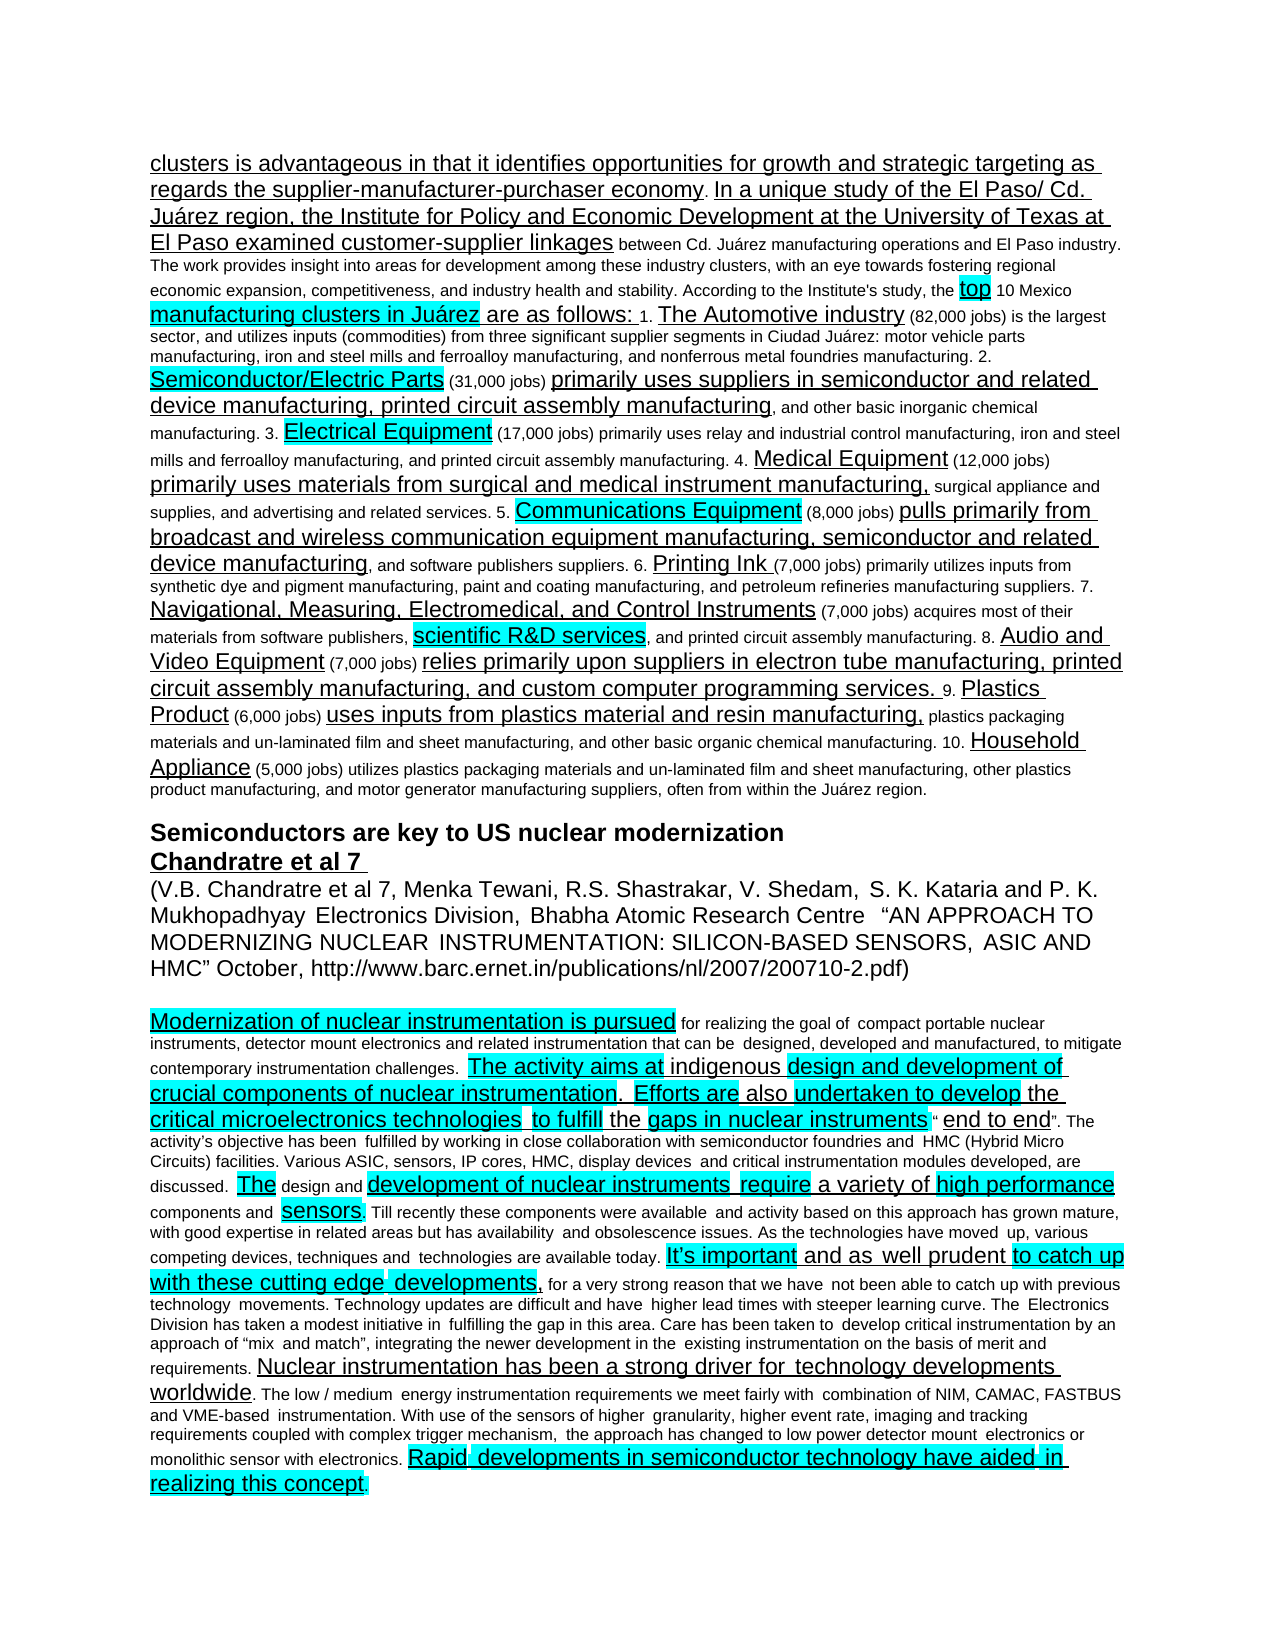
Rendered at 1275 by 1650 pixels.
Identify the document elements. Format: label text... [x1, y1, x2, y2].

text Chandratre et al 7 [150, 847, 1125, 876]
text Semiconductors are key to US nuclear modernization [150, 818, 1125, 847]
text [150, 150, 1125, 799]
text (V.B. Chandratre et al 7, Menka Tewani, R.S. Shastrakar, V. Shedam, S. K. Kataria and P. K. Mukhopadhyay Electronics Division, Bhabha Atomic Research Centre “AN APPROACH TO MODERNIZING NUCLEAR INSTRUMENTATION: SILICON-BASED SENSORS, ASIC AND HMC” October, http://www.barc.ernet.in/publications/nl/2007/200710-2.pdf) [150, 876, 1125, 981]
text Modernization of nuclear instrumentation is pursued for realizing the goal of compact portable nuclear instruments, detector mount electronics and related instrumentation that can be designed, developed and manufactured, to mitigate contemporary instrumentation challenges. The activity aims at indigenous design and development of crucial components of nuclear instrumentation. Efforts are also undertaken to develop the critical microelectronics technologies to fulfill the gaps in nuclear instruments “ end to end”. The activity’s objective has been fulfilled by working in close collaboration with semiconductor foundries and HMC (Hybrid Micro Circuits) facilities. Various ASIC, sensors, IP cores, HMC, display devices and critical instrumentation modules developed, are discussed. The design and development of nuclear instruments require a variety of high performance components and sensors. Till recently these components were available and activity based on this approach has grown mature, with good expertise in related areas but has availability and obsolescence issues. As the technologies have moved up, various competing devices, techniques and technologies are available today. It’s important and as well prudent to catch up with these cutting edge developments, for a very strong reason that we have not been able to catch up with previous technology movements. Technology updates are difficult and have higher lead times with steeper learning curve. The Electronics Division has taken a modest initiative in fulfilling the gap in this area. Care has been taken to develop critical instrumentation by an approach of “mix and match”, integrating the newer development in the existing instrumentation on the basis of merit and requirements. Nuclear instrumentation has been a strong driver for technology developments worldwide. The low / medium energy instrumentation requirements we meet fairly with combination of NIM, CAMAC, FASTBUS and VME-based instrumentation. With use of the sensors of higher granularity, higher event rate, imaging and tracking requirements coupled with complex trigger mechanism, the approach has changed to low power detector mount electronics or monolithic sensor with electronics. Rapid developments in semiconductor technology have aided in realizing this concept. [150, 1008, 1125, 1496]
